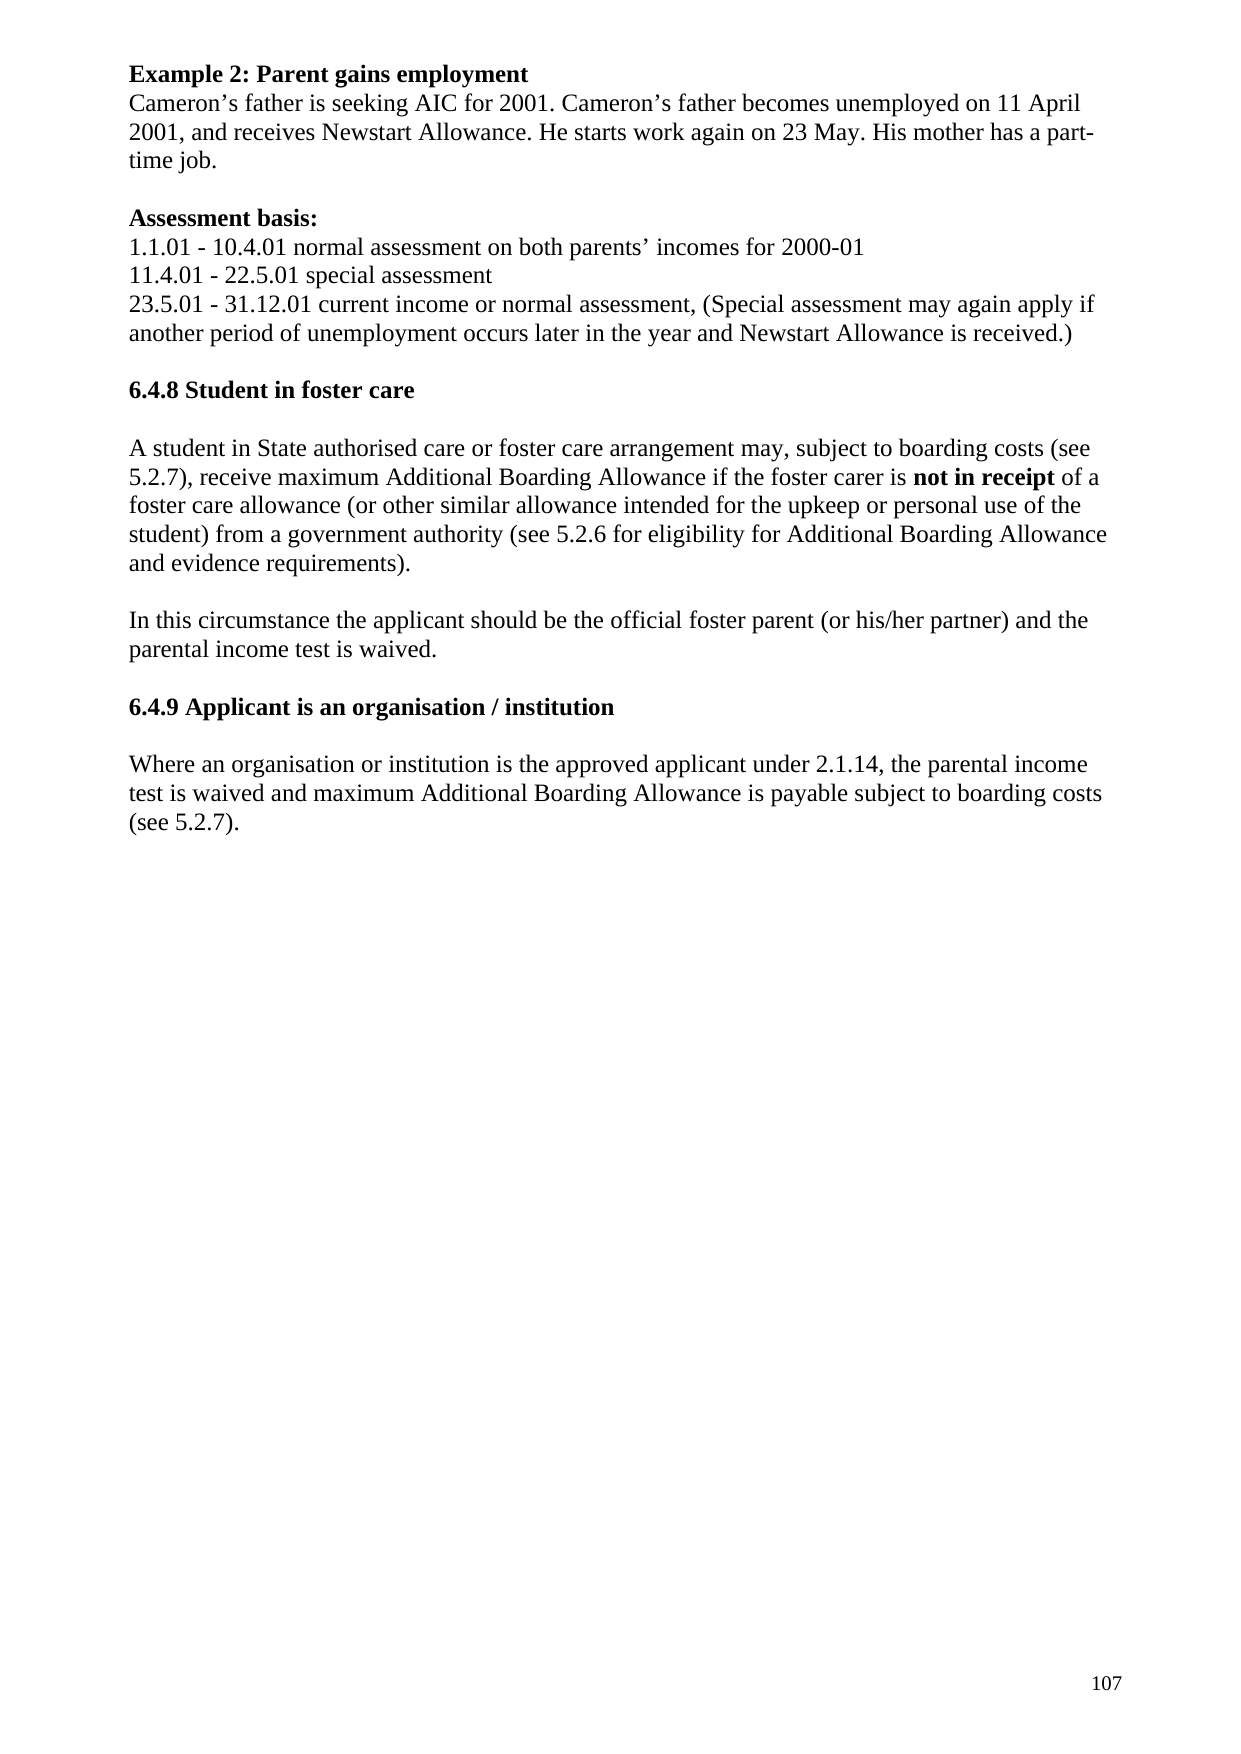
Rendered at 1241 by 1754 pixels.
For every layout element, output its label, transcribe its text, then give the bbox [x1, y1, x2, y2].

text Assessment basis: [128, 203, 1122, 232]
subtitle 6.4.8 Student in foster care [128, 375, 1122, 404]
subtitle 6.4.9 Applicant is an organisation / institution [128, 692, 1122, 720]
text A student in State authorised care or foster care arrangement may, subject to boarding costs (see 5.2.7), receive maximum Additional Boarding Allowance if the foster carer is not in receipt of a foster care allowance (or other similar allowance intended for the upkeep or personal use of the student) from a government authority (see 5.2.6 for eligibility for Additional Boarding Allowance and evidence requirements). [128, 433, 1122, 577]
text Cameron’s father is seeking AIC for 2001. Cameron’s father becomes unemployed on , and receives Newstart Allowance. He starts work again on 23 May. His mother has a part-time job. [128, 88, 1122, 174]
text 23.5.01 - 31.12.01 current income or normal assessment, (Special assessment may again apply if another period of unemployment occurs later in the year and Newstart Allowance is received.) [128, 289, 1122, 347]
text Where an organisation or institution is the approved applicant under 2.1.14, the parental income test is waived and maximum Additional Boarding Allowance is payable subject to boarding costs (see 5.2.7). [128, 749, 1122, 835]
text 11.4.01 - 22.5.01 special assessment [128, 260, 1122, 289]
text 1.1.01 - 10.4.01 normal assessment on both parents’ incomes for 2000-01 [128, 232, 1122, 260]
text In this circumstance the applicant should be the official foster parent (or his/her partner) and the parental income test is waived. [128, 605, 1122, 663]
text Example 2: Parent gains employment [128, 59, 1122, 88]
